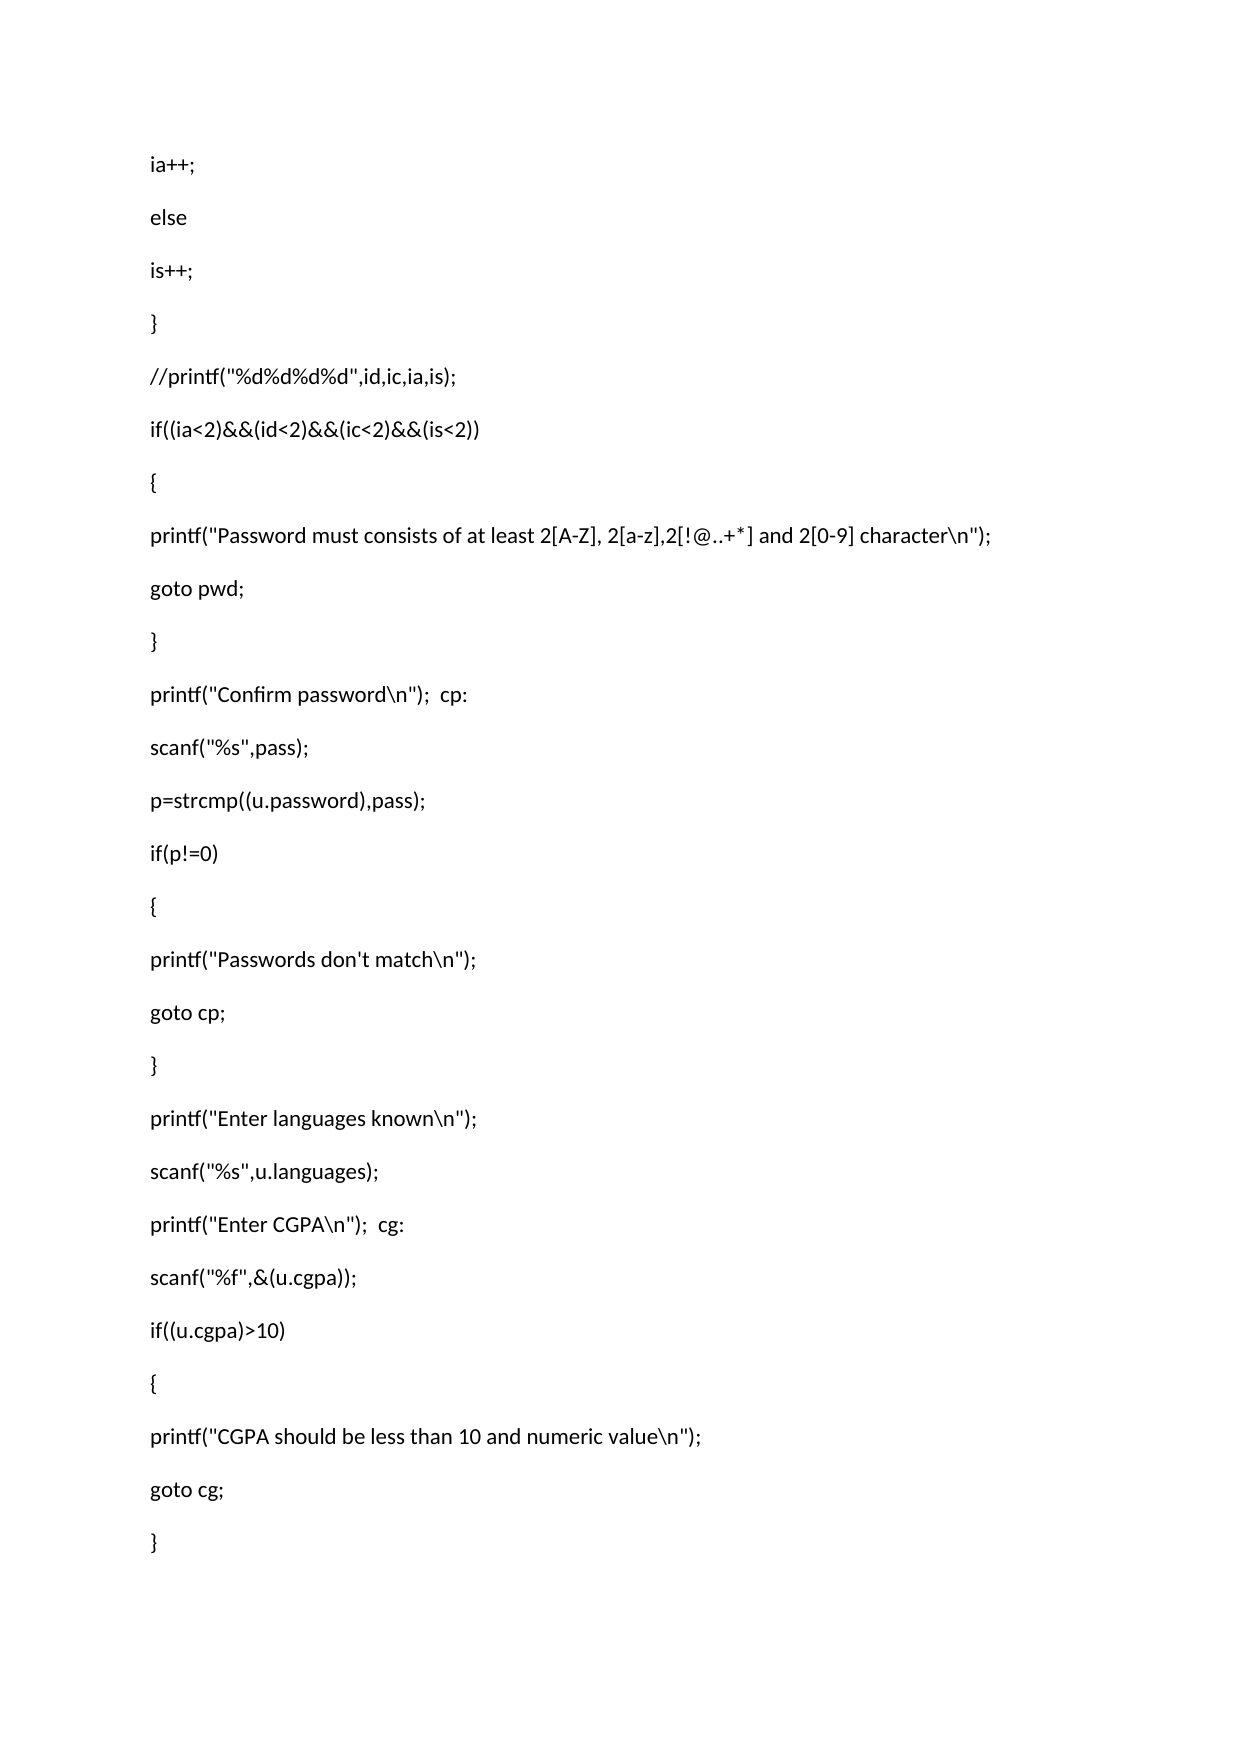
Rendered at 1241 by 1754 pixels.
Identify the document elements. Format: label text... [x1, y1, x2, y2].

text scanf("%f",&(u.cgpa)); [150, 1263, 1090, 1291]
text scanf("%s",u.languages); [150, 1157, 1090, 1185]
text if(p!=0) [150, 839, 1090, 867]
text printf("Password must consists of at least 2[A-Z], 2[a-z],2[!@..+*] and 2[0-9] character\n"); [150, 521, 1090, 549]
text //printf("%d%d%d%d",id,ic,ia,is); [150, 362, 1090, 390]
text { [150, 892, 1090, 920]
text printf("CGPA should be less than 10 and numeric value\n"); [150, 1422, 1090, 1451]
text printf("Passwords don't match\n"); [150, 945, 1090, 973]
text else [150, 203, 1090, 231]
text { [150, 1369, 1090, 1397]
text printf("Confirm password\n"); cp: [150, 680, 1090, 708]
text goto cg; [150, 1476, 1090, 1503]
text } [150, 1051, 1090, 1079]
text goto cp; [150, 998, 1090, 1026]
text { [150, 468, 1090, 496]
text printf("Enter languages known\n"); [150, 1104, 1090, 1132]
text } [150, 309, 1090, 337]
text p=strcmp((u.password),pass); [150, 786, 1090, 814]
text scanf("%s",pass); [150, 733, 1090, 761]
text ia++; [150, 150, 1090, 178]
text goto pwd; [150, 574, 1090, 602]
text is++; [150, 256, 1090, 284]
text printf("Enter CGPA\n"); cg: [150, 1210, 1090, 1238]
text } [150, 1528, 1090, 1557]
text if((u.cgpa)>10) [150, 1316, 1090, 1344]
text } [150, 627, 1090, 655]
text if((ia<2)&&(id<2)&&(ic<2)&&(is<2)) [150, 415, 1090, 443]
